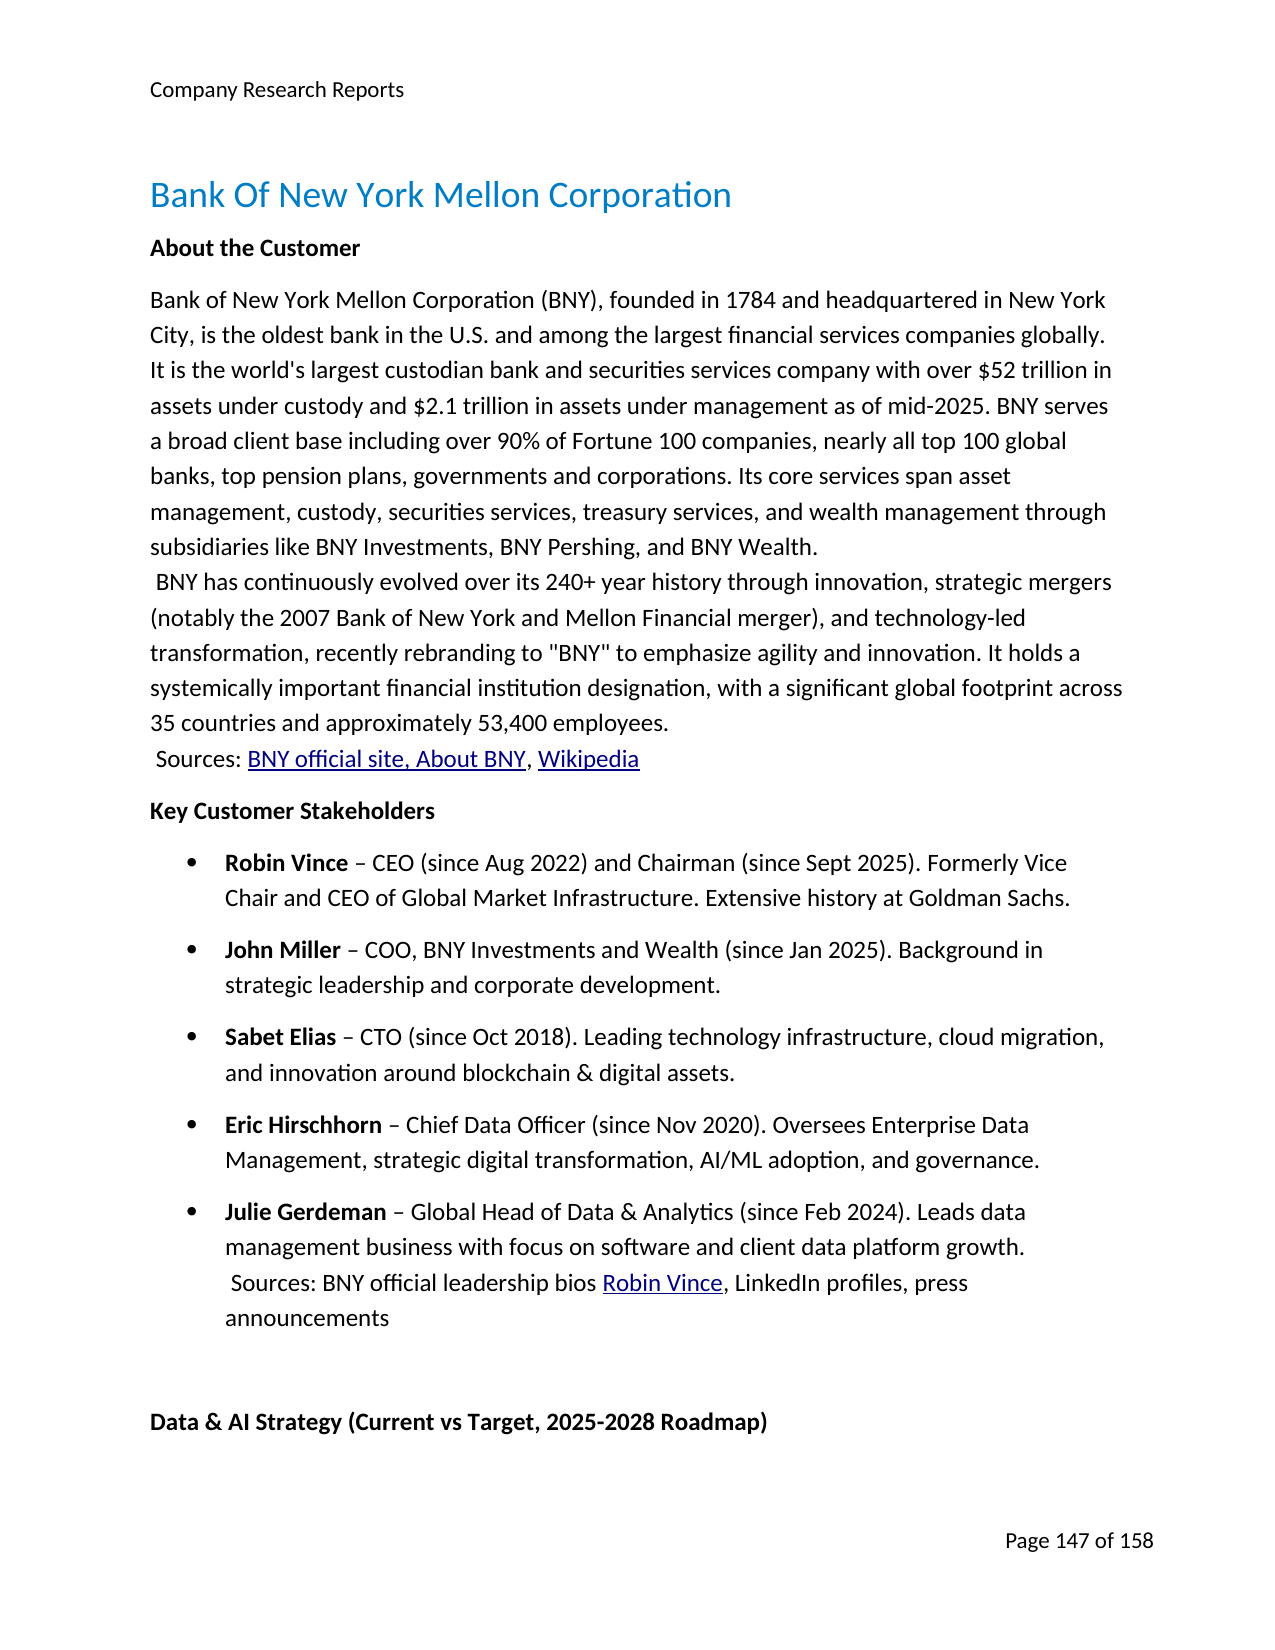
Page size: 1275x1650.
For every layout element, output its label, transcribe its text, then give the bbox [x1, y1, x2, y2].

text Key Customer Stakeholders [150, 795, 1125, 825]
list Sabet Elias – CTO (since Oct 2018). Leading technology infrastructure, cloud migration, and innovation around blockchain & digital assets. [187, 1021, 1125, 1087]
text About the Customer [150, 232, 1125, 262]
list Julie Gerdeman – Global Head of Data & Analytics (since Feb 2024). Leads data management business with focus on software and client data platform growth. Sources: BNY official leadership bios Robin Vince, LinkedIn profiles, press announcements [187, 1196, 1125, 1332]
list Robin Vince – CEO (since Aug 2022) and Chairman (since Sept 2025). Formerly Vice Chair and CEO of Global Market Infrastructure. Extensive history at Goldman Sachs. [187, 847, 1125, 913]
list John Miller – COO, BNY Investments and Wealth (since Jan 2025). Background in strategic leadership and corporate development. [187, 934, 1125, 1000]
text Data & AI Strategy (Current vs Target, 2025-2028 Roadmap) [150, 1406, 1125, 1436]
text Bank of New York Mellon Corporation (BNY), founded in 1784 and headquartered in New York City, is the oldest bank in the U.S. and among the largest financial services companies globally. It is the world's largest custodian bank and securities services company with over $52 trillion in assets under custody and $2.1 trillion in assets under management as of mid-2025. BNY serves a broad client base including over 90% of Fortune 100 companies, nearly all top 100 global banks, top pension plans, governments and corporations. Its core services span asset management, custody, securities services, treasury services, and wealth management through subsidiaries like BNY Investments, BNY Pershing, and BNY Wealth. BNY has continuously evolved over its 240+ year history through innovation, strategic mergers (notably the 2007 Bank of New York and Mellon Financial merger), and technology-led transformation, recently rebranding to "BNY" to emphasize agility and innovation. It holds a systemically important financial institution designation, with a significant global footprint across 35 countries and approximately 53,400 employees. Sources: BNY official site, About BNY, Wikipedia [150, 284, 1125, 773]
subtitle Bank Of New York Mellon Corporation [150, 171, 1125, 217]
list Eric Hirschhorn – Chief Data Officer (since Nov 2020). Oversees Enterprise Data Management, strategic digital transformation, AI/ML adoption, and governance. [187, 1109, 1125, 1174]
